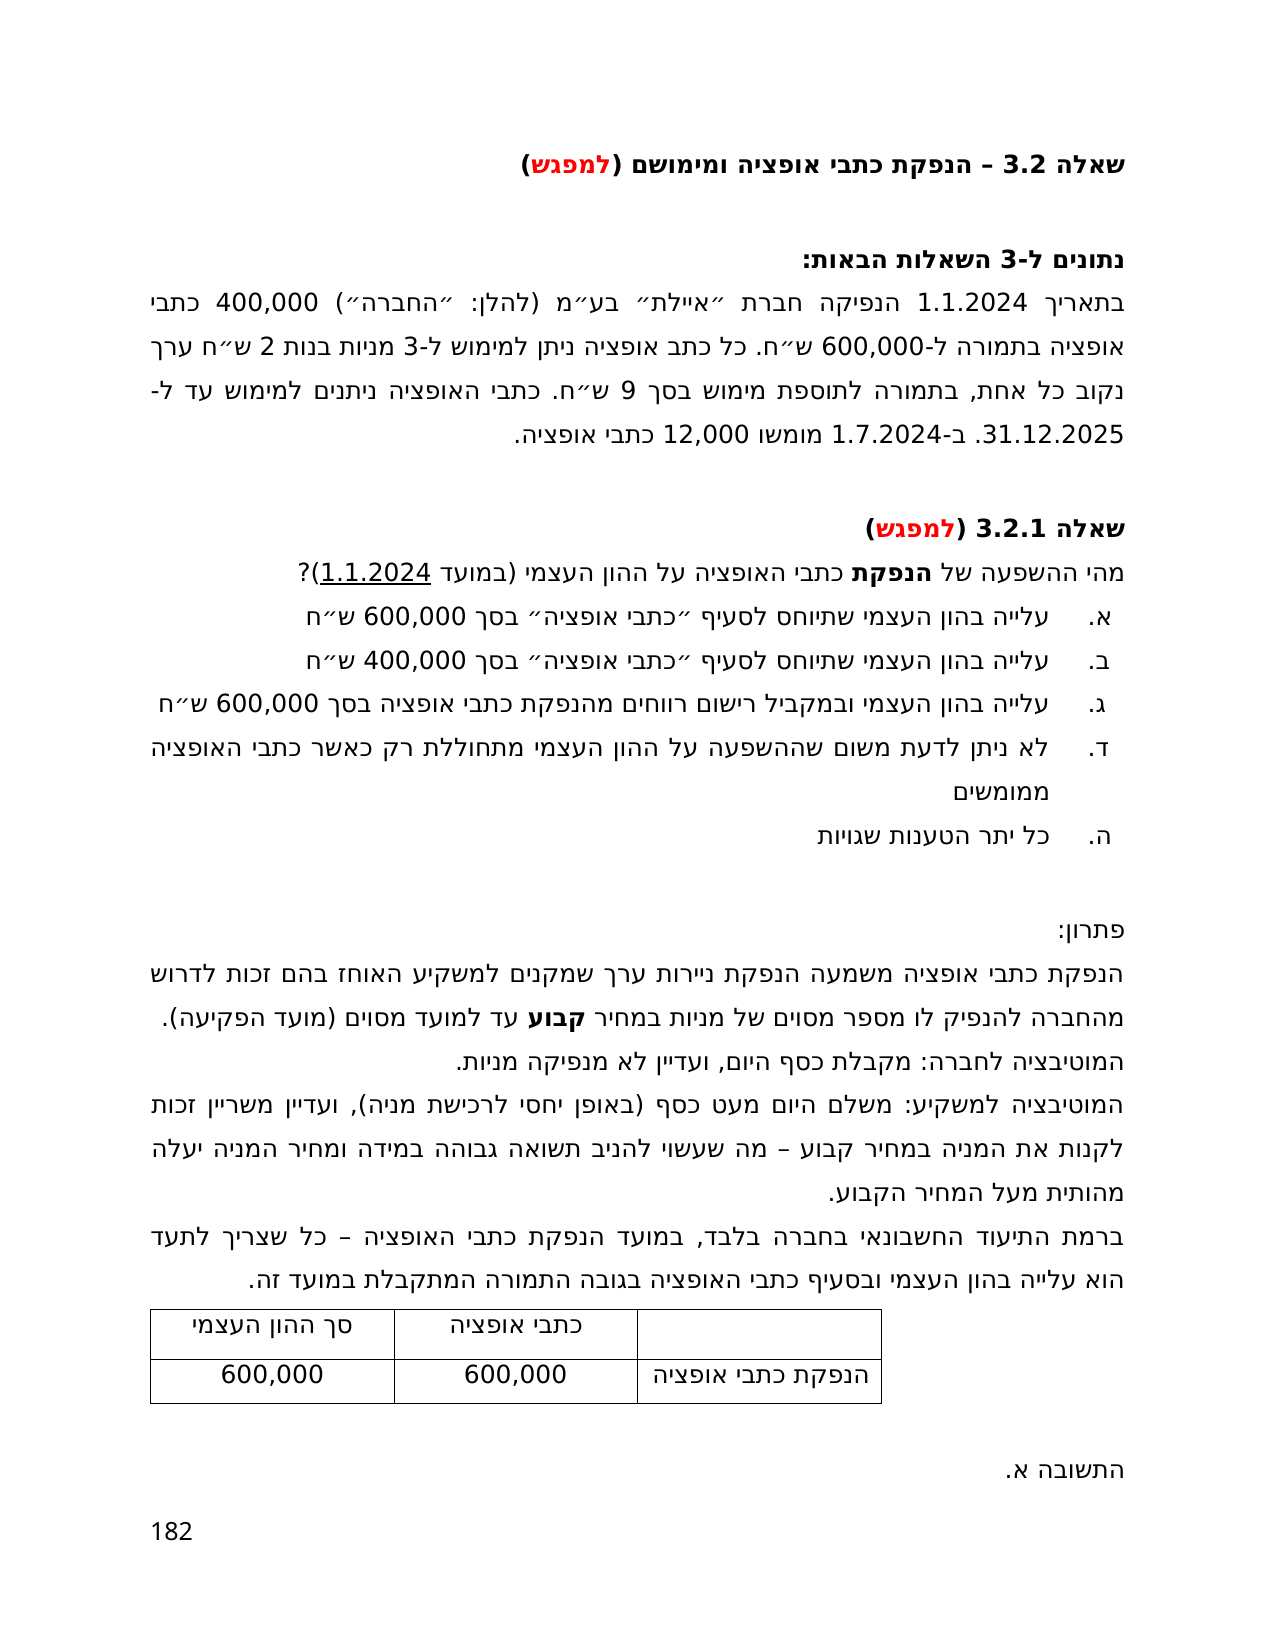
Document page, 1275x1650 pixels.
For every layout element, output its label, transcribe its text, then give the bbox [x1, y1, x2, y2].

text מהי ההשפעה של הנפקת כתבי האופציה על ההון העצמי (במועד 1.1.2024)? [150, 558, 1125, 587]
list עלייה בהון העצמי שתיוחס לסעיף ״כתבי אופציה״ בסך 600,000 ש״ח [150, 602, 1087, 631]
text פתרון: [150, 916, 1125, 945]
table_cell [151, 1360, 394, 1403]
text הנפקת כתבי אופציה משמעה הנפקת ניירות ערך שמקנים למשקיע האוחז בהם זכות לדרוש מהחברה להנפיק לו מספר מסוים של מניות במחיר קבוע עד למועד מסוים (מועד הפקיעה). [150, 959, 1125, 1032]
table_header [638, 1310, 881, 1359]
text התשובה א. [150, 1455, 1125, 1484]
list כל יתר הטענות שגויות [150, 821, 1087, 850]
text ברמת התיעוד החשבונאי בחברה בלבד, במועד הנפקת כתבי האופציה – כל שצריך לתעד הוא עלייה בהון העצמי ובסעיף כתבי האופציה בגובה התמורה המתקבלת במועד זה. [150, 1222, 1125, 1295]
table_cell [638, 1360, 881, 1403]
list לא ניתן לדעת משום שההשפעה על ההון העצמי מתחוללת רק כאשר כתבי האופציה ממומשים [150, 733, 1087, 806]
text המוטיבציה לחברה: מקבלת כסף היום, ועדיין לא מנפיקה מניות. [150, 1047, 1125, 1076]
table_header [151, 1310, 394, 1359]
list עלייה בהון העצמי שתיוחס לסעיף ״כתבי אופציה״ בסך 400,000 ש״ח [150, 646, 1087, 675]
text נתונים ל-3 השאלות הבאות: [150, 245, 1125, 274]
text שאלה 3.2.1 (למפגש) [150, 514, 1125, 544]
list עלייה בהון העצמי ובמקביל רישום רווחים מהנפקת כתבי אופציה בסך 600,000 ש״ח [150, 689, 1087, 719]
text בתאריך 1.1.2024 הנפיקה חברת ״איילת״ בע״מ (להלן: ״החברה״) 400,000 כתבי אופציה בתמורה ל-600,000 ש״ח. כל כתב אופציה ניתן למימוש ל-3 מניות בנות 2 ש״ח ערך נקוב כל אחת, בתמורה לתוספת מימוש בסך 9 ש״ח. כתבי האופציה ניתנים למימוש עד ל-31.12.2025. ב-1.7.2024 מומשו 12,000 כתבי אופציה. [150, 288, 1125, 449]
text המוטיבציה למשקיע: משלם היום מעט כסף (באופן יחסי לרכישת מניה), ועדיין משריין זכות לקנות את המניה במחיר קבוע – מה שעשוי להניב תשואה גבוהה במידה ומחיר המניה יעלה מהותית מעל המחיר הקבוע. [150, 1091, 1125, 1207]
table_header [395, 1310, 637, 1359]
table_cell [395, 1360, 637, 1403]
text שאלה 3.2 – הנפקת כתבי אופציה ומימושם (למפגש) [150, 150, 1125, 179]
